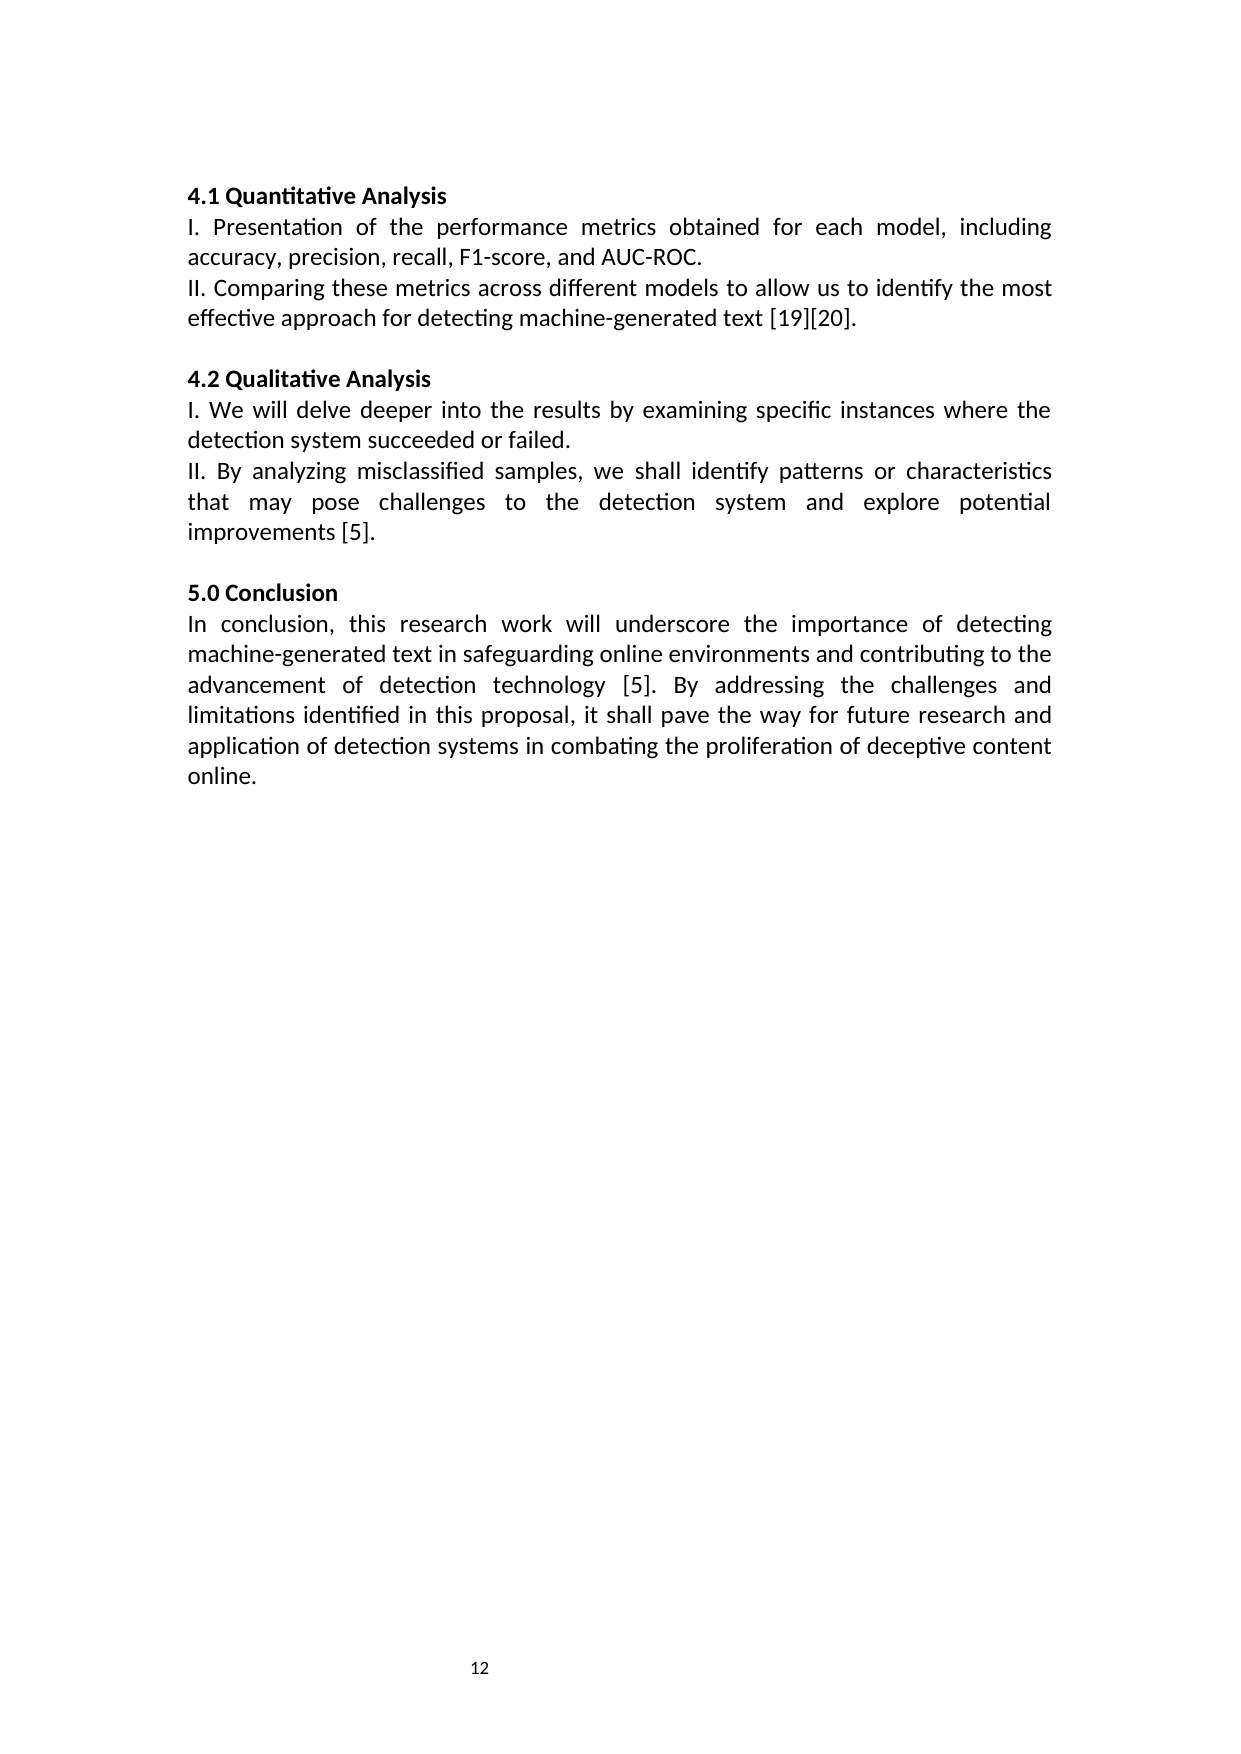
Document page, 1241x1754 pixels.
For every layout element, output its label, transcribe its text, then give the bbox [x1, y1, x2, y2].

text In conclusion, this research work will underscore the importance of detecting machine-generated text in safeguarding online environments and contributing to the advancement of detection technology [5]. By addressing the challenges and limitations identified in this proposal, it shall pave the way for future research and application of detection systems in combating the proliferation of deceptive content online. [187, 608, 1053, 791]
text 4.2 Qualitative Analysis [187, 364, 1053, 394]
text II. By analyzing misclassified samples, we shall identify patterns or characteristics that may pose challenges to the detection system and explore potential improvements [5]. [187, 455, 1053, 547]
text II. Comparing these metrics across different models to allow us to identify the most effective approach for detecting machine-generated text [19][20]. [187, 272, 1053, 333]
text I. Presentation of the performance metrics obtained for each model, including accuracy, precision, recall, F1-score, and AUC-ROC. [187, 211, 1053, 272]
list 5.0 Conclusion [187, 577, 1053, 608]
text 4.1 Quantitative Analysis [187, 181, 1053, 211]
text I. We will delve deeper into the results by examining specific instances where the detection system succeeded or failed. [187, 394, 1053, 455]
